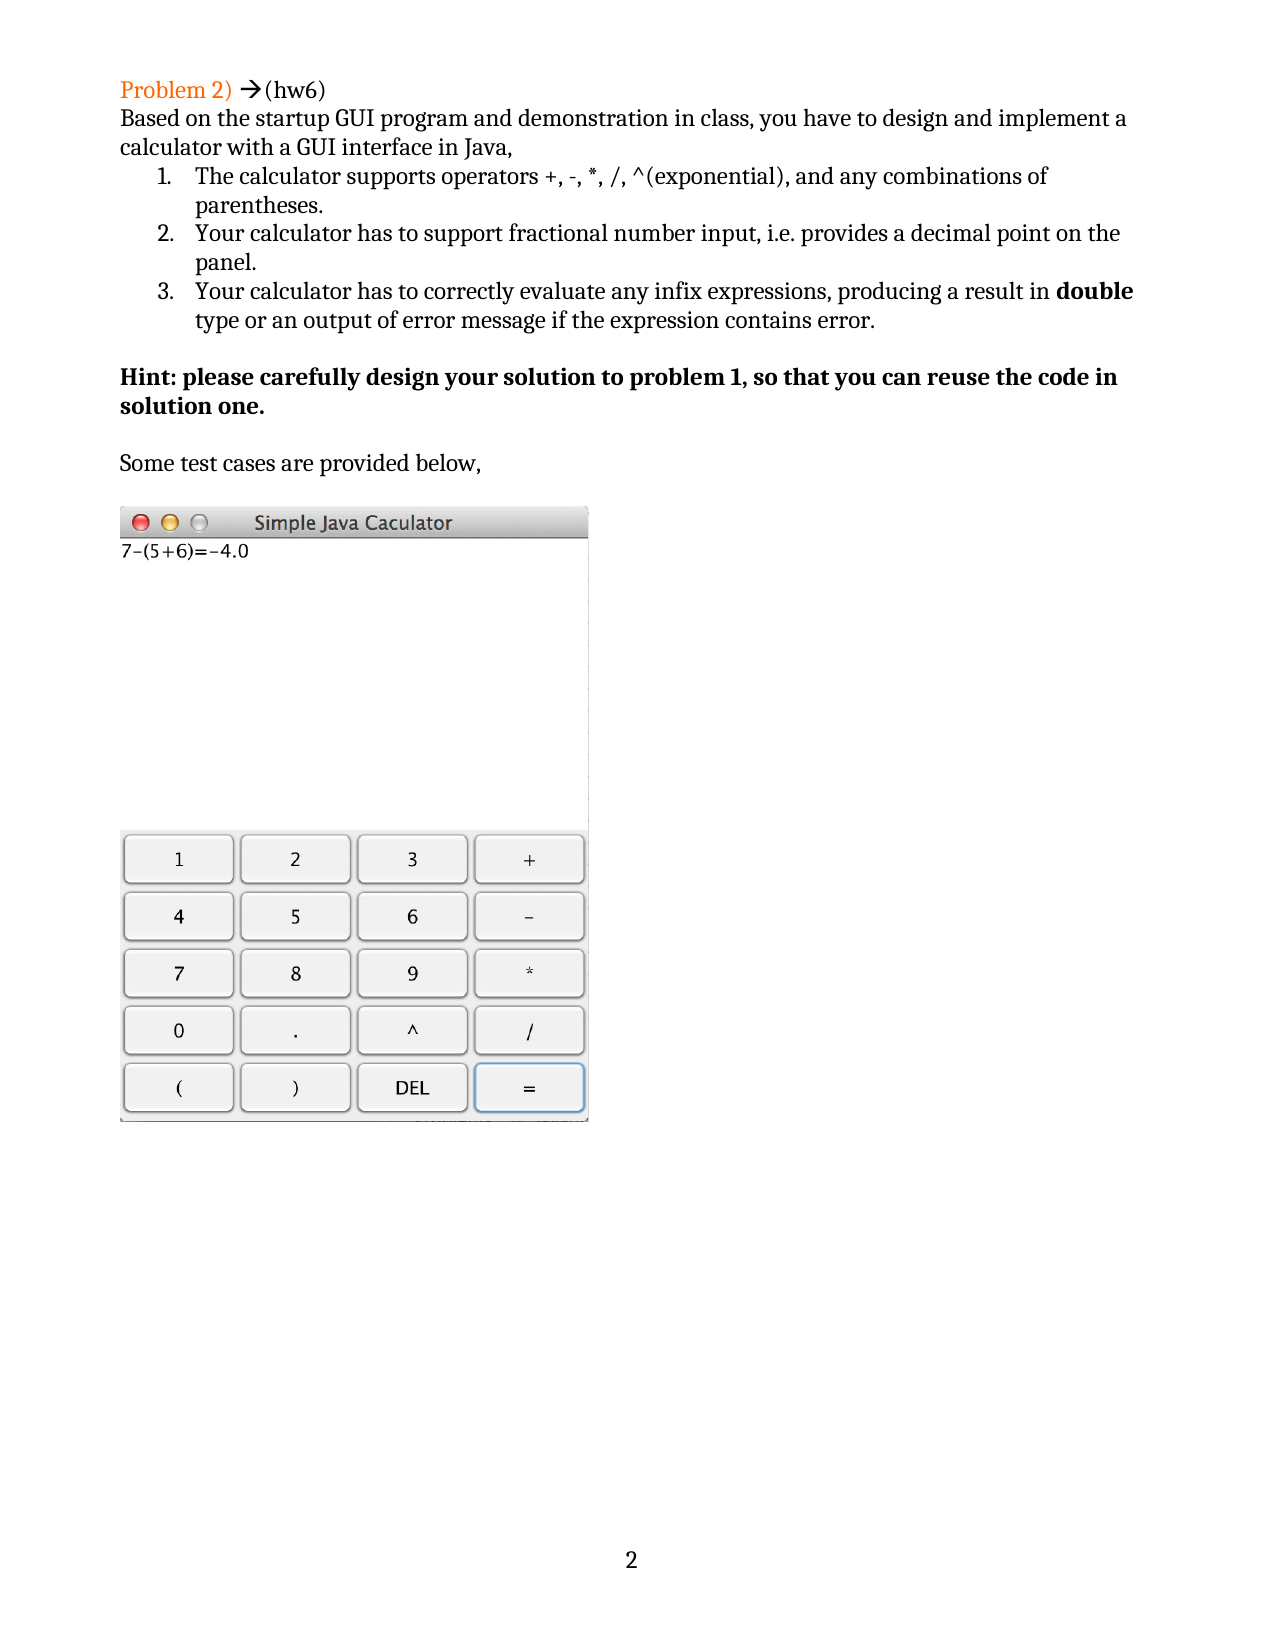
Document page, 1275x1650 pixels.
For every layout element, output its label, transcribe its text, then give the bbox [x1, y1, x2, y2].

text Hint: please carefully design your solution to problem 1, so that you can reuse the code in solution one. [120, 363, 1143, 421]
text Based on the startup GUI program and demonstration in class, you have to design and implement a calculator with a GUI interface in Java, [120, 104, 1143, 162]
list Your calculator has to correctly evaluate any infix expressions, producing a result in double type or an output of error message if the expression contains error. [157, 277, 1143, 334]
list Your calculator has to support fractional number input, i.e. provides a decimal point on the panel. [157, 219, 1143, 277]
picture [120, 506, 589, 1122]
list The calculator supports operators +, -, *, /, ^(exponential), and any combinations of parentheses. [157, 162, 1143, 219]
text Problem 2) (hw6) [120, 76, 1143, 104]
text Some test cases are provided below, [120, 449, 1143, 478]
